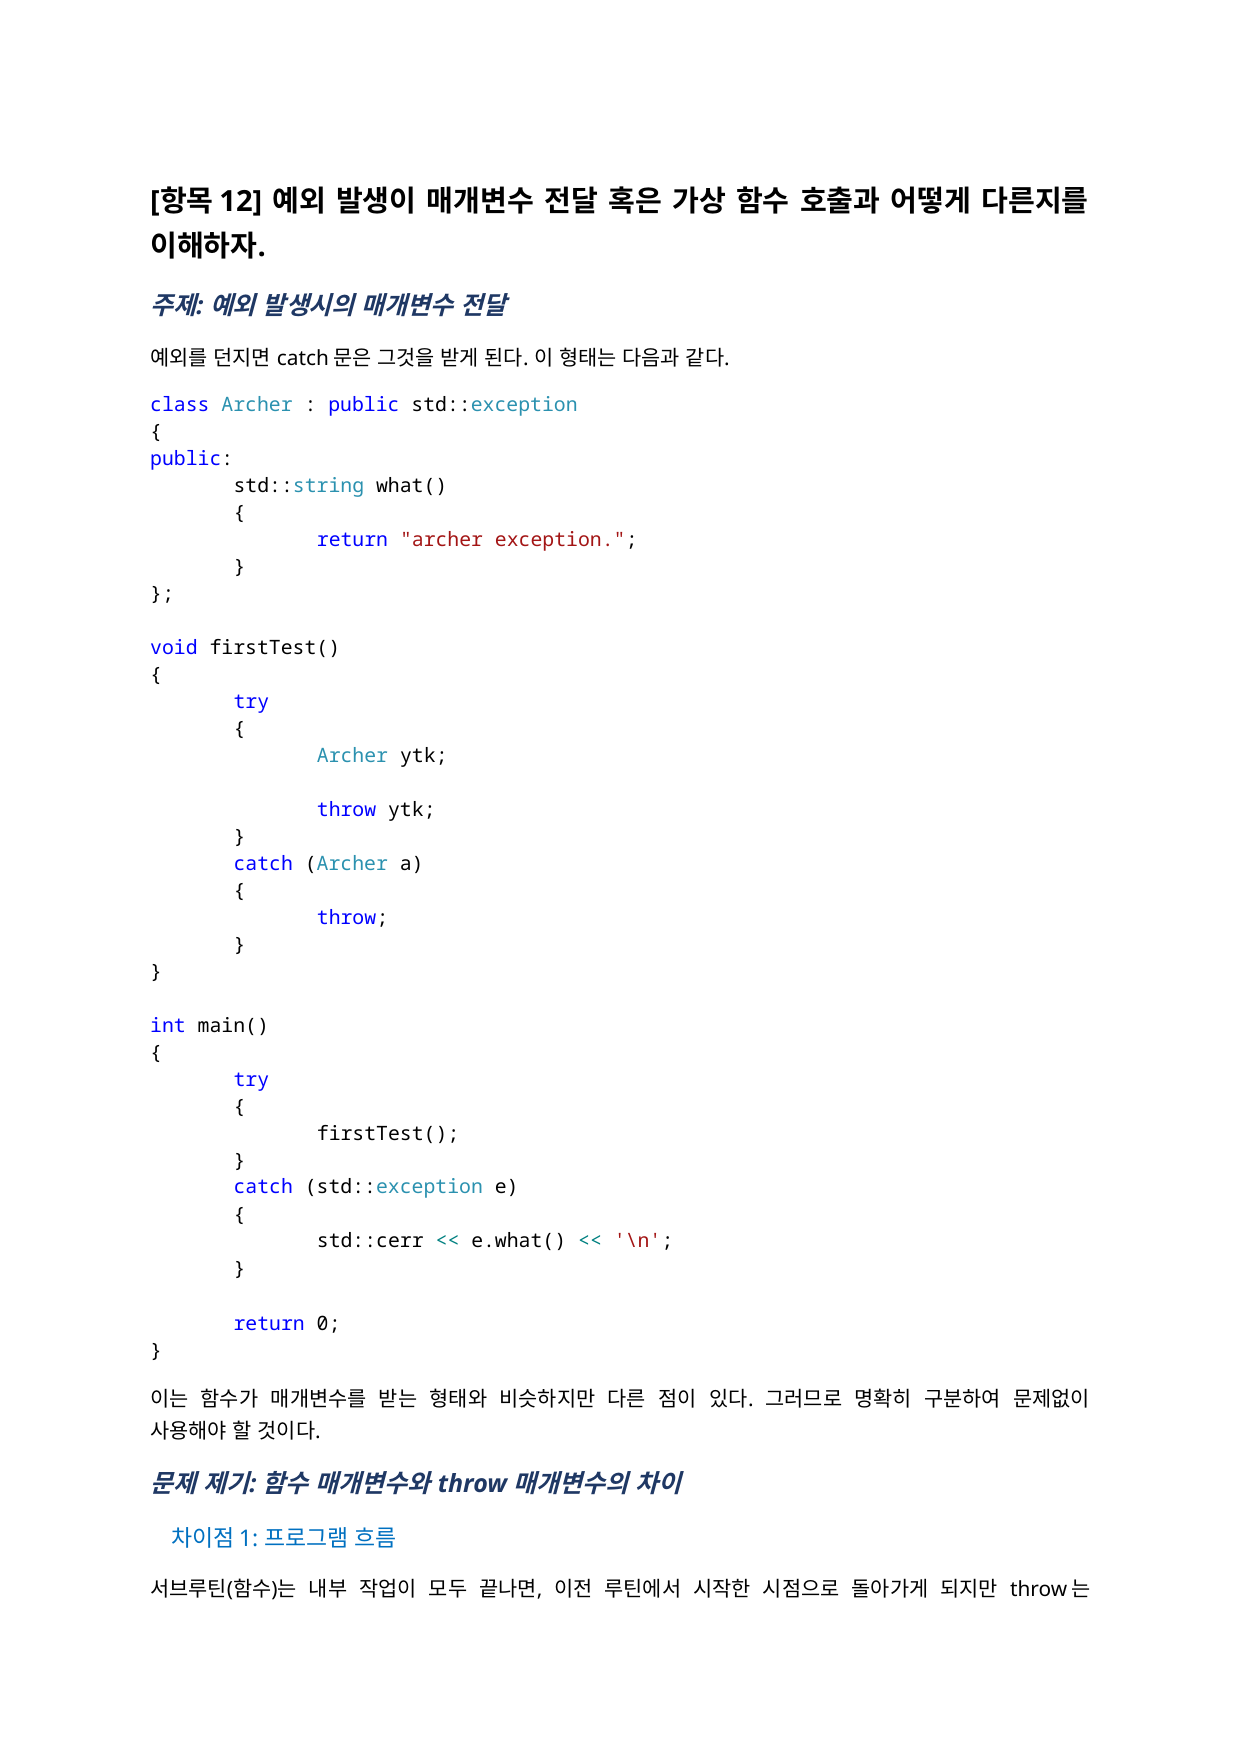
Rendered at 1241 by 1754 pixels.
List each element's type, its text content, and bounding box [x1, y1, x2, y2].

text int main() [150, 1011, 1090, 1038]
text class Archer : public std::exception [150, 390, 1090, 417]
text { [150, 417, 1090, 444]
text void firstTest() [150, 633, 1090, 660]
text catch (Archer a) [150, 849, 1090, 876]
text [150, 1572, 1090, 1603]
text Archer ytk; [150, 741, 1090, 768]
text }; [150, 579, 1090, 606]
text try [150, 687, 1090, 714]
text return 0; [150, 1309, 1090, 1336]
subtitle 차이점1: 프로그램 흐름 [171, 1520, 1069, 1553]
subtitle [항목12] 예외 발생이 매개변수 전달 혹은 가상 함수 호출과 어떻게 다른지를 이해하자. [150, 177, 1090, 265]
text 예외를 던지면 catch문은 그것을 받게 된다. 이 형태는 다음과 같다. [150, 341, 1090, 371]
text return "archer exception."; [150, 525, 1090, 552]
text { [150, 1200, 1090, 1227]
text throw; [150, 903, 1090, 930]
text { [150, 1092, 1090, 1119]
subtitle 문제 제기: 함수 매개변수와 throw 매개변수의 차이 [150, 1464, 1090, 1500]
text } [150, 1254, 1090, 1281]
text } [150, 1336, 1090, 1363]
subtitle 주제: 예외 발생시의 매개변수 전달 [150, 285, 1090, 322]
text throw ytk; [150, 795, 1090, 822]
text 이는 함수가 매개변수를 받는 형태와 비슷하지만 다른 점이 있다. 그러므로 명확히 구분하여 문제없이 사용해야 할 것이다. [150, 1382, 1090, 1445]
text std::string what() [150, 471, 1090, 498]
text firstTest(); [150, 1119, 1090, 1146]
text } [150, 1146, 1090, 1173]
text try [150, 1065, 1090, 1092]
text { [150, 876, 1090, 903]
text } [150, 930, 1090, 957]
text } [150, 822, 1090, 849]
text public: [150, 444, 1090, 471]
text { [150, 498, 1090, 525]
text { [150, 714, 1090, 741]
text { [150, 660, 1090, 687]
text std::cerr << e.what() << '\n'; [150, 1227, 1090, 1254]
text } [150, 957, 1090, 984]
text catch (std::exception e) [150, 1173, 1090, 1200]
text } [150, 552, 1090, 579]
text { [150, 1038, 1090, 1065]
